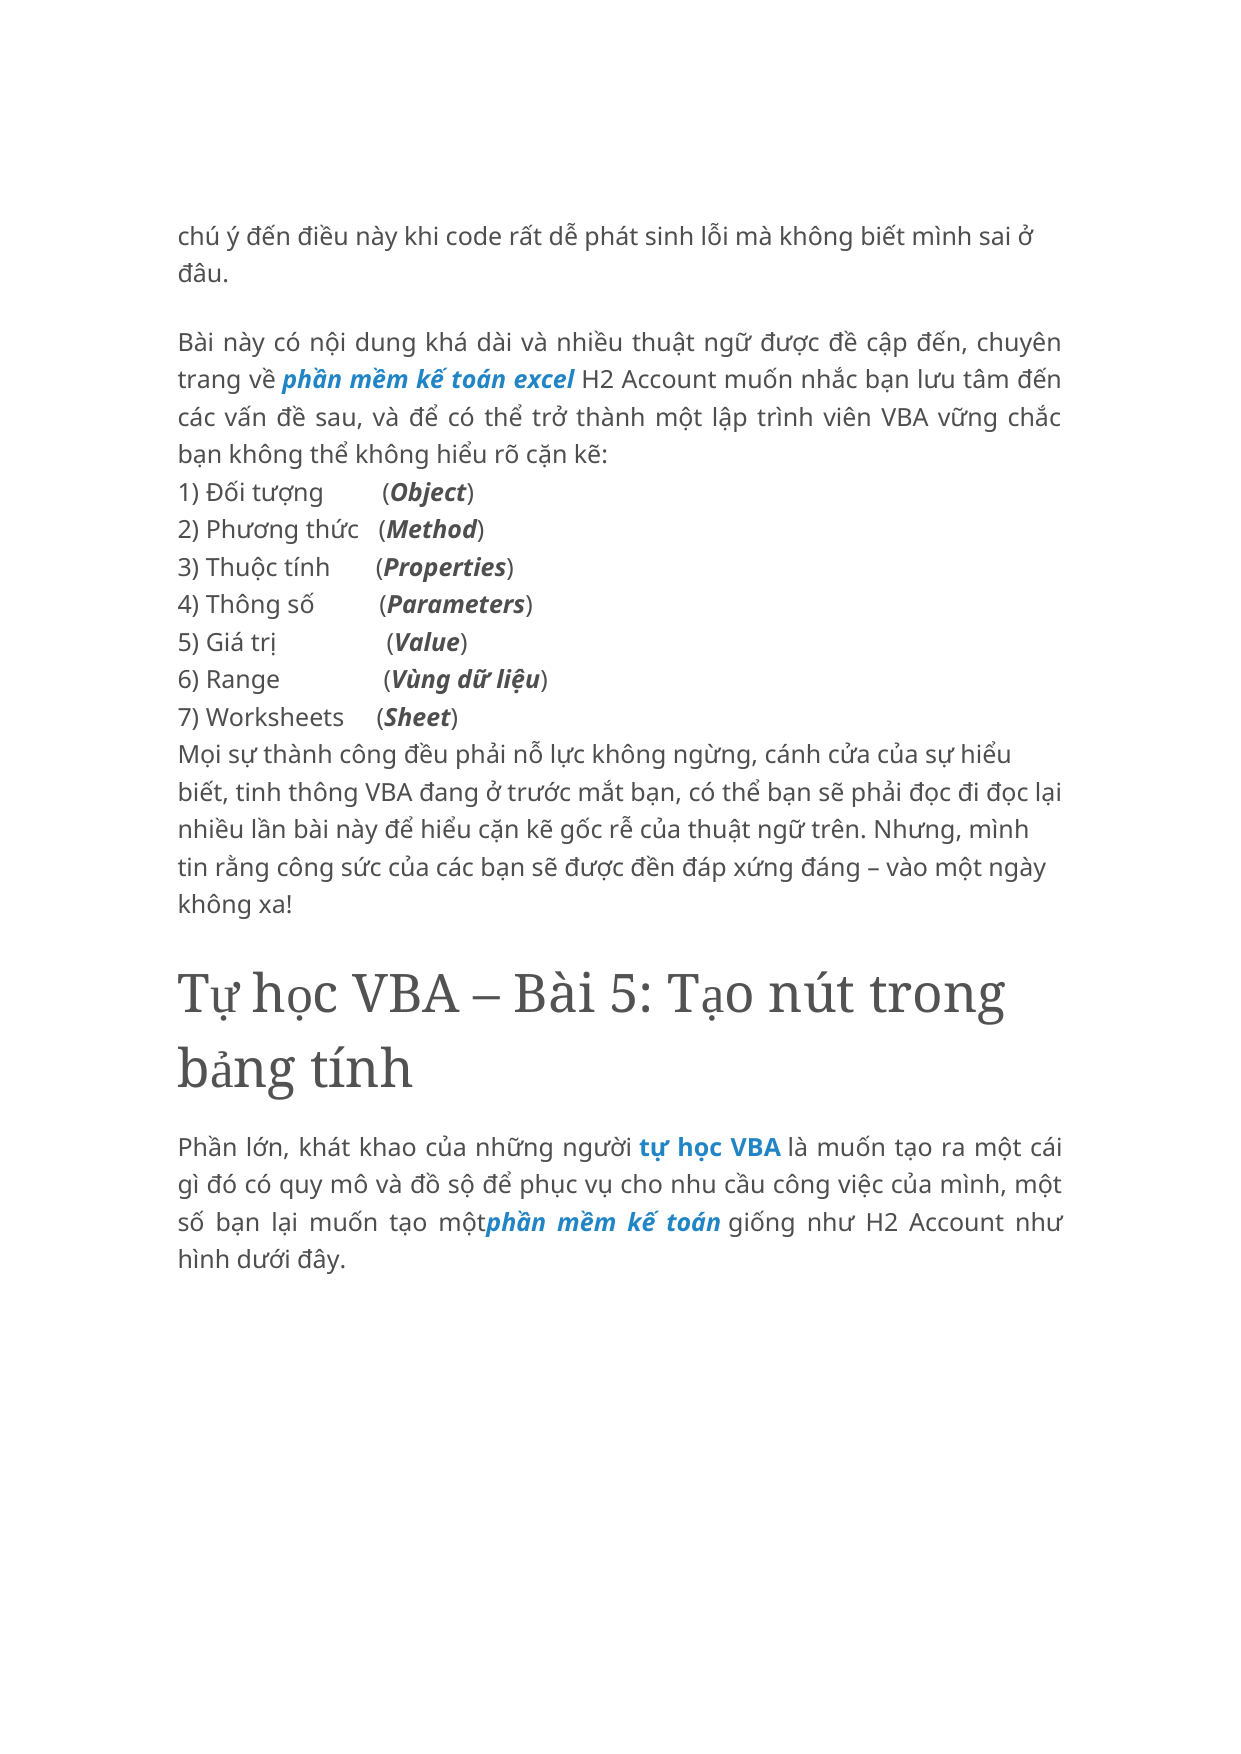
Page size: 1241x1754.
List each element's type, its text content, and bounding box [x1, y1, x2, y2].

text Tự học VBA – Bài 5: Tạo nút trong bảng tính [177, 954, 1063, 1104]
text 1) Đối tượng (Object) 2) Phương thức (Method) 3) Thuộc tính (Properties) 4) Thông số (Parameters) 5) Giá trị (Value) 6) Range (Vùng dữ liệu) 7) Worksheets (Sheet) [177, 473, 1063, 736]
text Phần lớn, khát khao của những người tự học VBA là muốn tạo ra một cái gì đó có quy mô và đồ sộ để phục vụ cho nhu cầu công việc của mình, một số bạn lại muốn tạo mộtphần mềm kế toán giống như H2 Account như hình dưới đây. [177, 1128, 1063, 1278]
text Bài này có nội dung khá dài và nhiều thuật ngữ được đề cập đến, chuyên trang về phần mềm kế toán excel H2 Account muốn nhắc bạn lưu tâm đến các vấn đề sau, và để có thể trở thành một lập trình viên VBA vững chắc bạn không thể không hiểu rõ cặn kẽ: [177, 323, 1063, 473]
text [177, 217, 1063, 292]
text Mọi sự thành công đều phải nỗ lực không ngừng, cánh cửa của sự hiểu biết, tinh thông VBA đang ở trước mắt bạn, có thể bạn sẽ phải đọc đi đọc lại nhiều lần bài này để hiểu cặn kẽ gốc rễ của thuật ngữ trên. Nhưng, mình tin rằng công sức của các bạn sẽ được đền đáp xứng đáng – vào một ngày không xa! [177, 736, 1063, 923]
